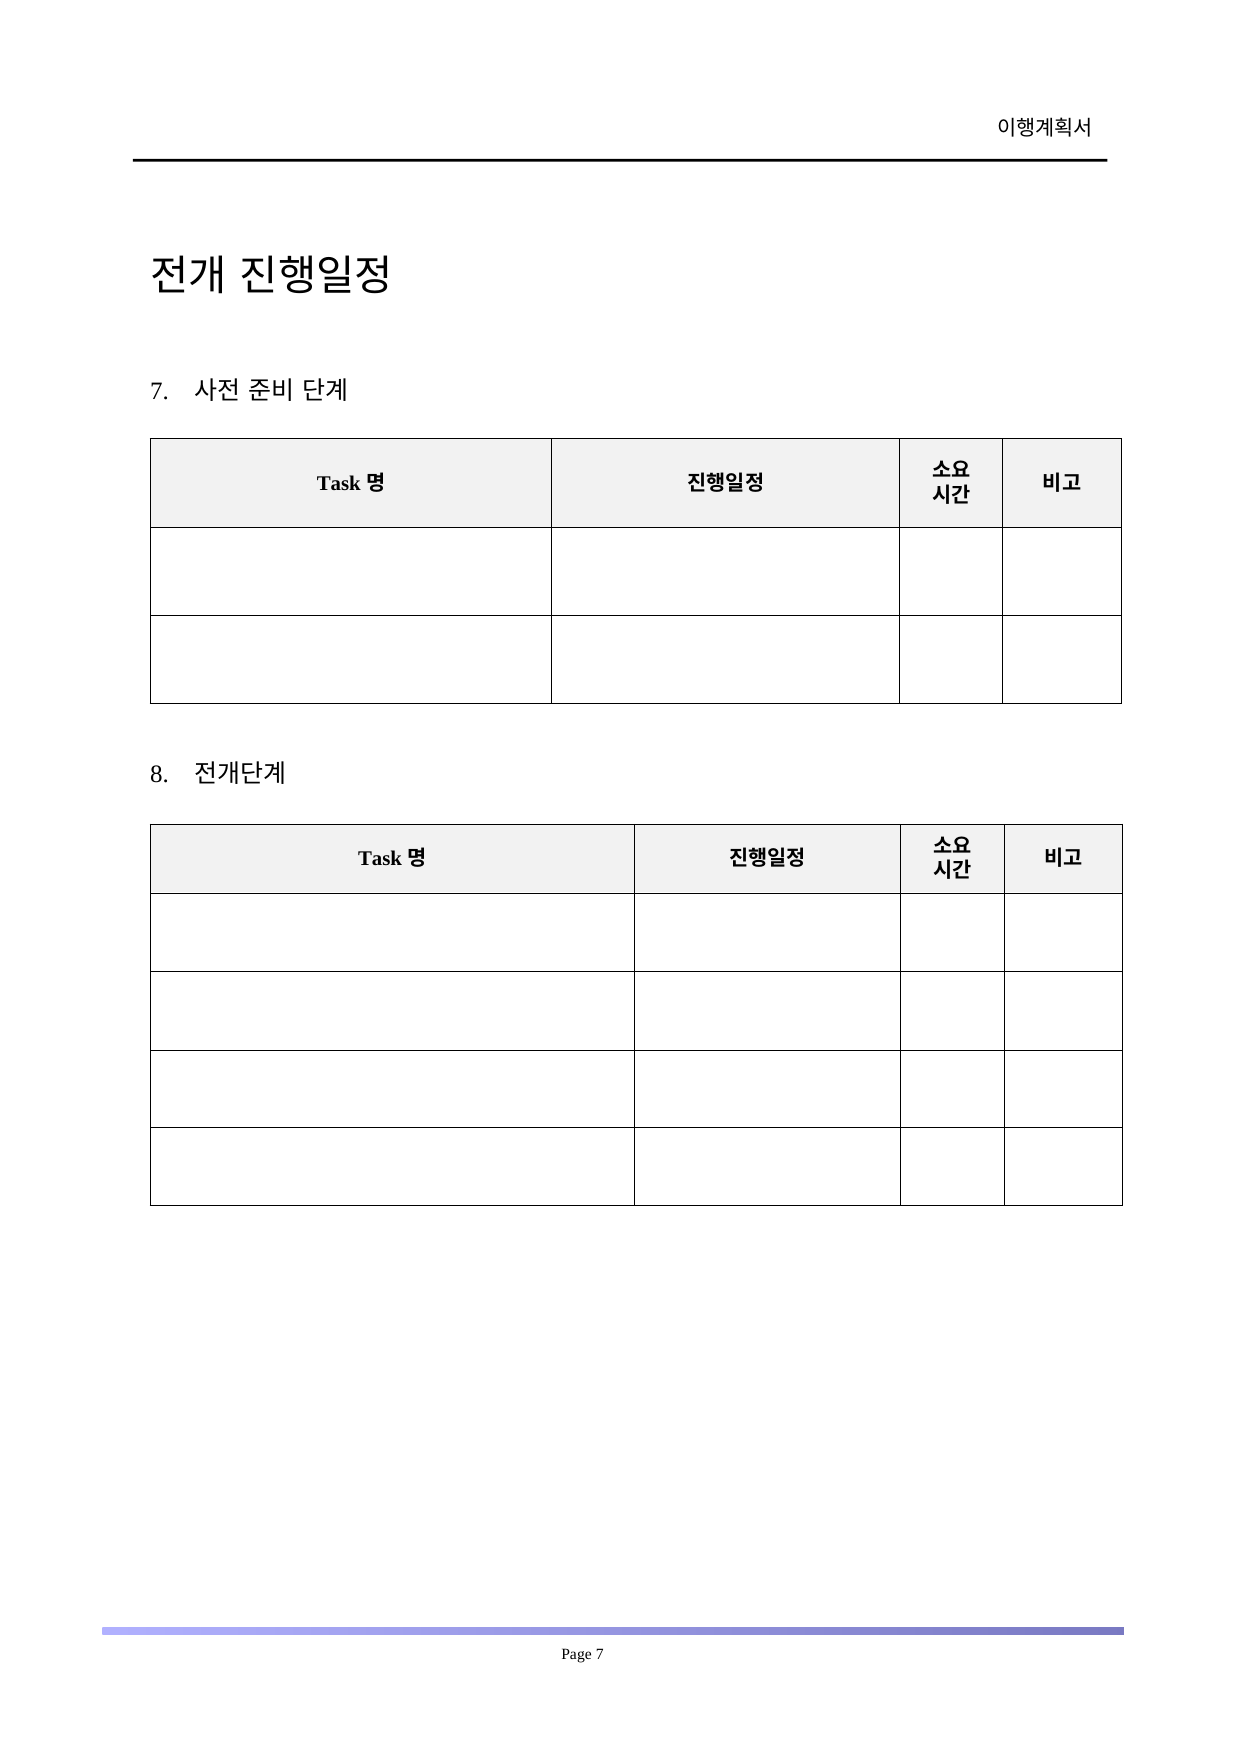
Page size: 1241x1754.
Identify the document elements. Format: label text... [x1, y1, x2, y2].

table_header Task 명 [151, 439, 551, 527]
table_cell [1003, 528, 1121, 615]
table_cell [901, 1051, 1004, 1127]
table_cell [901, 972, 1004, 1049]
table_cell [151, 894, 634, 971]
table_cell [1005, 1128, 1122, 1205]
table_cell [151, 528, 551, 615]
subtitle 전개단계 [150, 754, 1090, 790]
table_cell [635, 972, 900, 1049]
table_cell [635, 894, 900, 971]
table_header 소요 시간 [901, 825, 1004, 892]
table_cell [151, 1051, 634, 1127]
table_cell [900, 528, 1002, 615]
subtitle 사전 준비 단계 [150, 376, 1090, 405]
table_cell [151, 1128, 634, 1205]
list 전개 진행일정 [150, 252, 1090, 301]
table_cell [1005, 972, 1122, 1049]
table_header 비고 [1003, 439, 1121, 527]
table_header 진행일정 [635, 825, 900, 892]
table_header 비고 [1005, 825, 1122, 892]
table_cell [552, 528, 899, 615]
table_cell [552, 616, 899, 703]
table_cell [901, 1128, 1004, 1205]
table_cell [900, 616, 1002, 703]
table_cell [151, 616, 551, 703]
table_cell [1003, 616, 1121, 703]
table_header 소요 시간 [900, 439, 1002, 527]
table_header Task 명 [151, 825, 634, 892]
table_cell [151, 972, 634, 1049]
table_header 진행일정 [552, 439, 899, 527]
table_cell [901, 894, 1004, 971]
table_cell [1005, 1051, 1122, 1127]
table_cell [1005, 894, 1122, 971]
table_cell [635, 1051, 900, 1127]
table_cell [635, 1128, 900, 1205]
